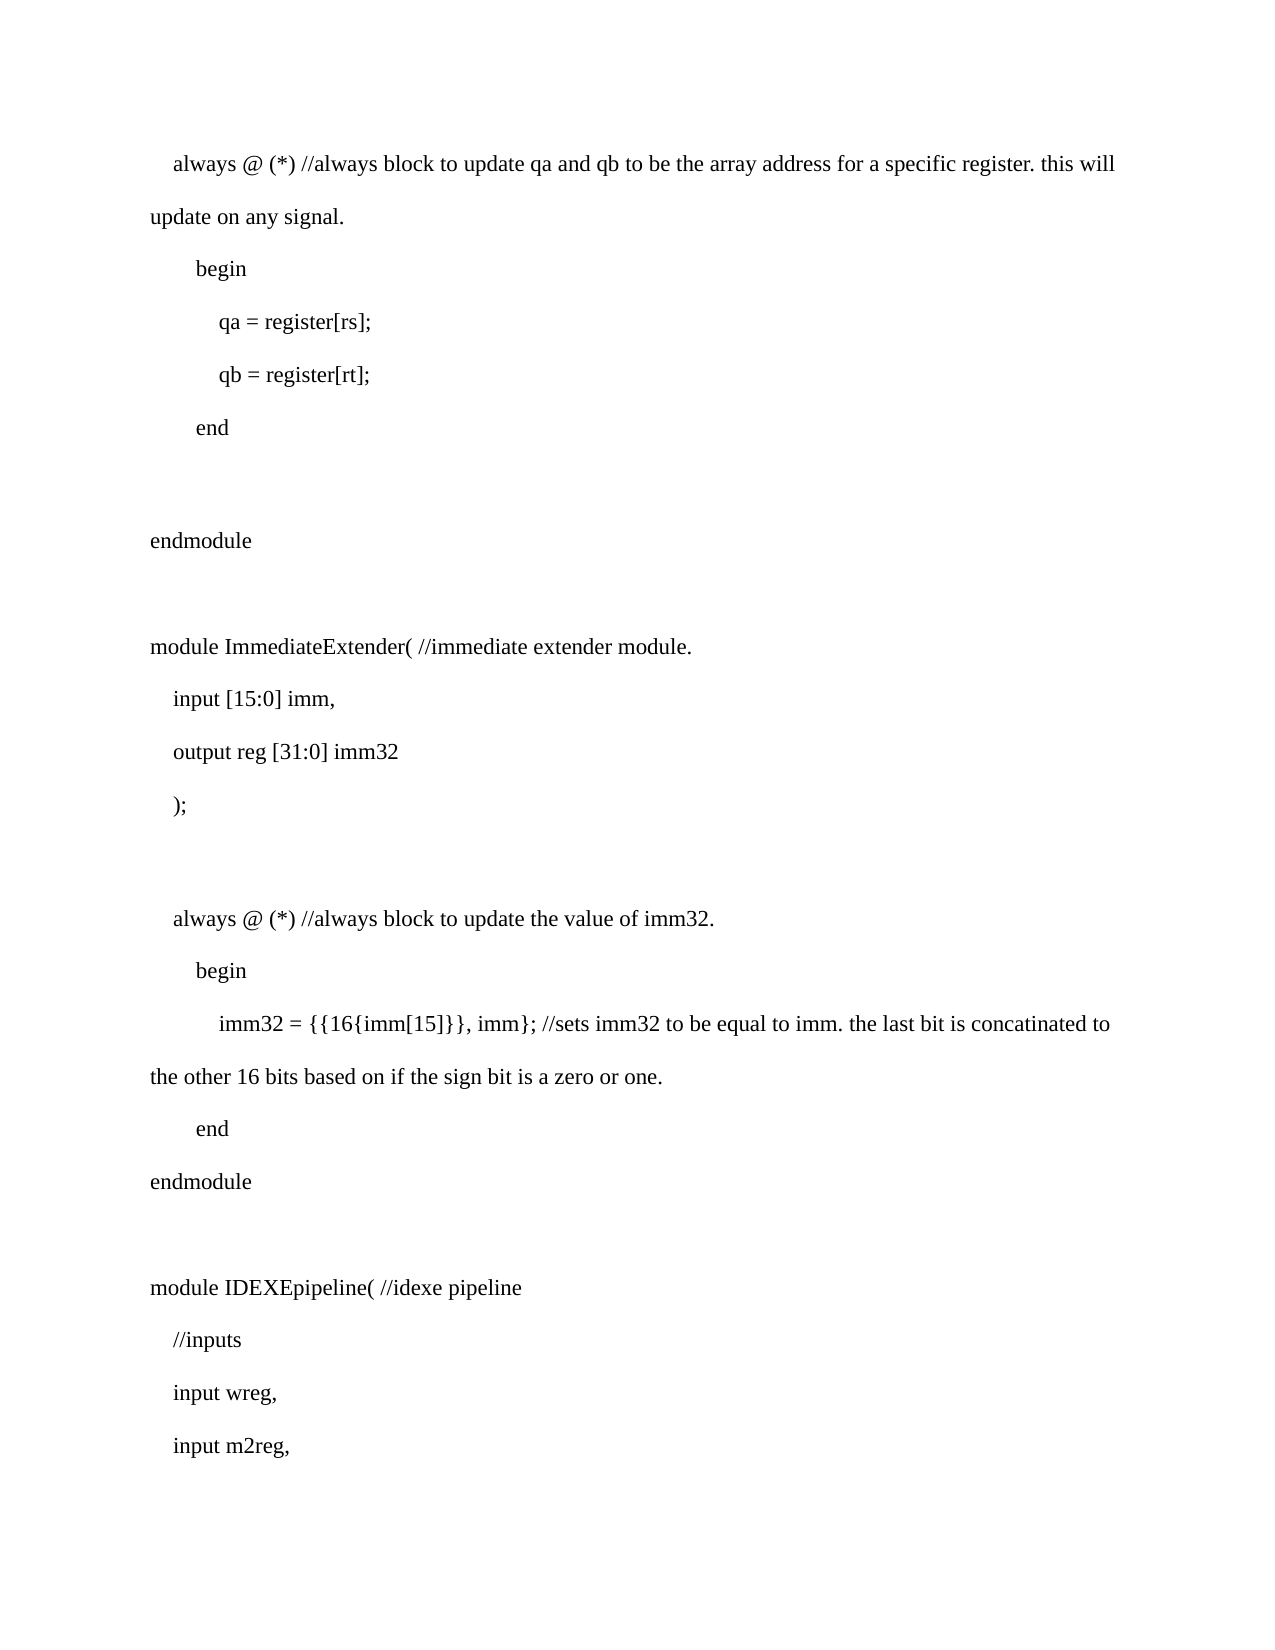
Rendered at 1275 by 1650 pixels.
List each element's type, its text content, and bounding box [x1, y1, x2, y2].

text output reg [31:0] imm32 [150, 738, 1125, 764]
text ); [150, 791, 1125, 817]
text input m2reg, [150, 1432, 1125, 1458]
text qb = register[rt]; [150, 361, 1125, 387]
text imm32 = {{16{imm[15]}}, imm}; //sets imm32 to be equal to imm. the last bit is concatinated to the other 16 bits based on if the sign bit is a zero or one. [150, 1010, 1125, 1089]
text begin [150, 255, 1125, 282]
text //inputs [150, 1326, 1125, 1353]
text input [15:0] imm, [150, 685, 1125, 712]
text endmodule [150, 527, 1125, 554]
text always @ (*) //always block to update the value of imm32. [150, 904, 1125, 931]
text module ImmediateExtender( //immediate extender module. [150, 633, 1125, 659]
text qa = register[rs]; [150, 308, 1125, 334]
text module IDEXEpipeline( //idexe pipeline [150, 1273, 1125, 1300]
text end [150, 413, 1125, 440]
text endmodule [150, 1168, 1125, 1194]
text end [150, 1115, 1125, 1142]
text input wreg, [150, 1379, 1125, 1405]
text begin [150, 957, 1125, 984]
text always @ (*) //always block to update qa and qb to be the array address for a specific register. this will update on any signal. [150, 150, 1125, 229]
